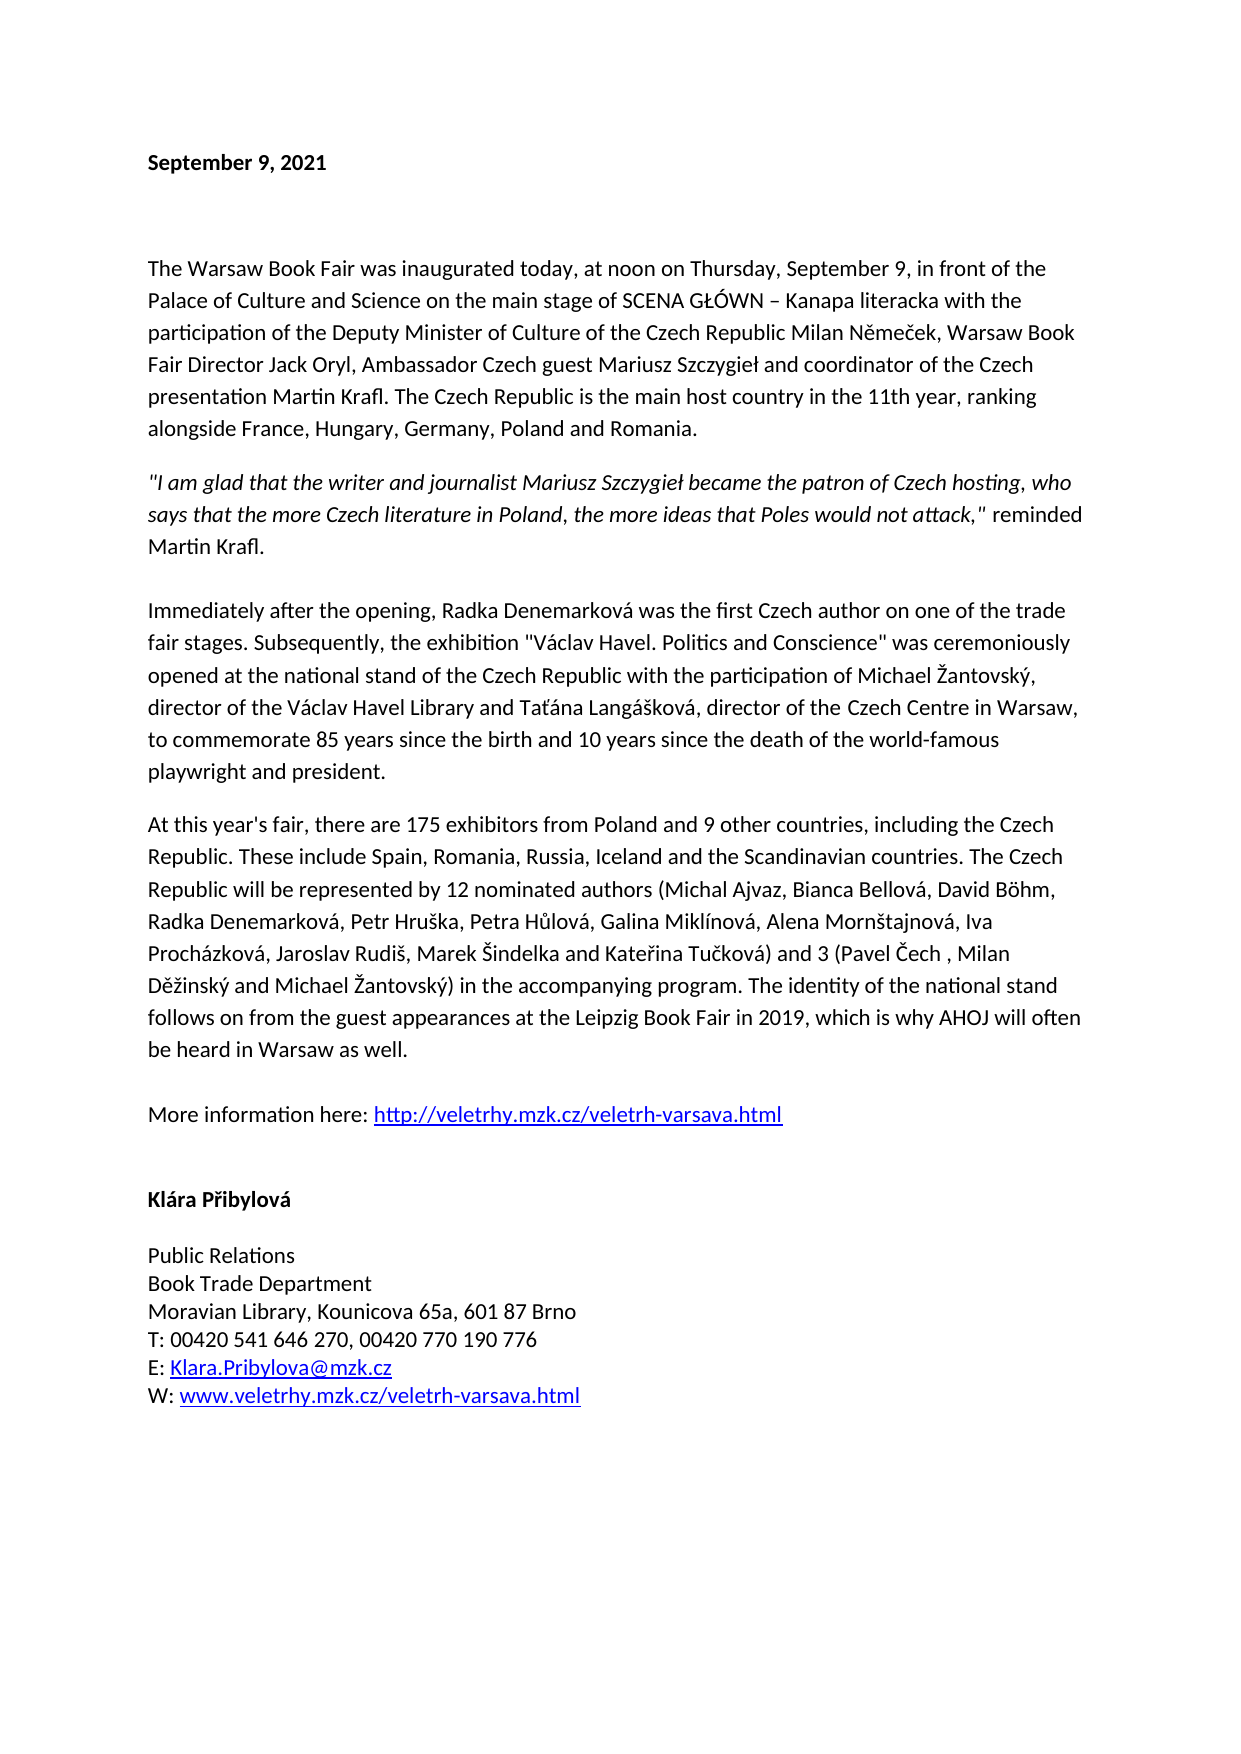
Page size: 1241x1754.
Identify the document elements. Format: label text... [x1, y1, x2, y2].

text The Warsaw Book Fair was inaugurated today, at noon on Thursday, September 9, in front of the Palace of Culture and Science on the main stage of SCENA GŁÓWN – Kanapa literacka with the participation of the Deputy Minister of Culture of the Czech Republic Milan Němeček, Warsaw Book Fair Director Jack Oryl, Ambassador Czech guest Mariusz Szczygieł and coordinator of the Czech presentation Martin Krafl. The Czech Republic is the main host country in the 11th year, ranking alongside France, Hungary, Germany, Poland and Romania. [148, 254, 1093, 443]
text Book Trade Department [148, 1269, 1093, 1297]
text "I am glad that the writer and journalist Mariusz Szczygieł became the patron of Czech hosting, who says that the more Czech literature in Poland, the more ideas that Poles would not attack," reminded Martin Krafl. Immediately after the opening, Radka Denemarková was the first Czech author on one of the trade fair stages. Subsequently, the exhibition "Václav Havel. Politics and Conscience" was ceremoniously opened at the national stand of the Czech Republic with the participation of Michael Žantovský, director of the Václav Havel Library and Taťána Langášková, director of the Czech Centre in Warsaw, to commemorate 85 years since the birth and 10 years since the death of the world-famous playwright and president. [148, 468, 1093, 785]
text Public Relations [148, 1241, 1093, 1269]
text T: 00420 541 646 270, 00420 770 190 776 [148, 1325, 1093, 1353]
text Moravian Library, Kounicova 65a, 601 87 Brno [148, 1297, 1093, 1325]
text At this year's fair, there are 175 exhibitors from Poland and 9 other countries, including the Czech Republic. These include Spain, Romania, Russia, Iceland and the Scandinavian countries. The Czech Republic will be represented by 12 nominated authors (Michal Ajvaz, Bianca Bellová, David Böhm, Radka Denemarková, Petr Hruška, Petra Hůlová, Galina Miklínová, Alena Mornštajnová, Iva Procházková, Jaroslav Rudiš, Marek Šindelka and Kateřina Tučková) and 3 (Pavel Čech , Milan Děžinský and Michael Žantovský) in the accompanying program. The identity of the national stand follows on from the guest appearances at the Leipzig Book Fair in 2019, which is why AHOJ will often be heard in Warsaw as well. More information here: http://veletrhy.mzk.cz/veletrh-varsava.html [148, 810, 1093, 1160]
text W: www.veletrhy.mzk.cz/veletrh-varsava.html [148, 1381, 1093, 1409]
text Klára Přibylová [148, 1185, 1093, 1213]
text September 9, 2021 [148, 148, 1093, 176]
text E: Klara.Pribylova@mzk.cz [148, 1353, 1093, 1381]
